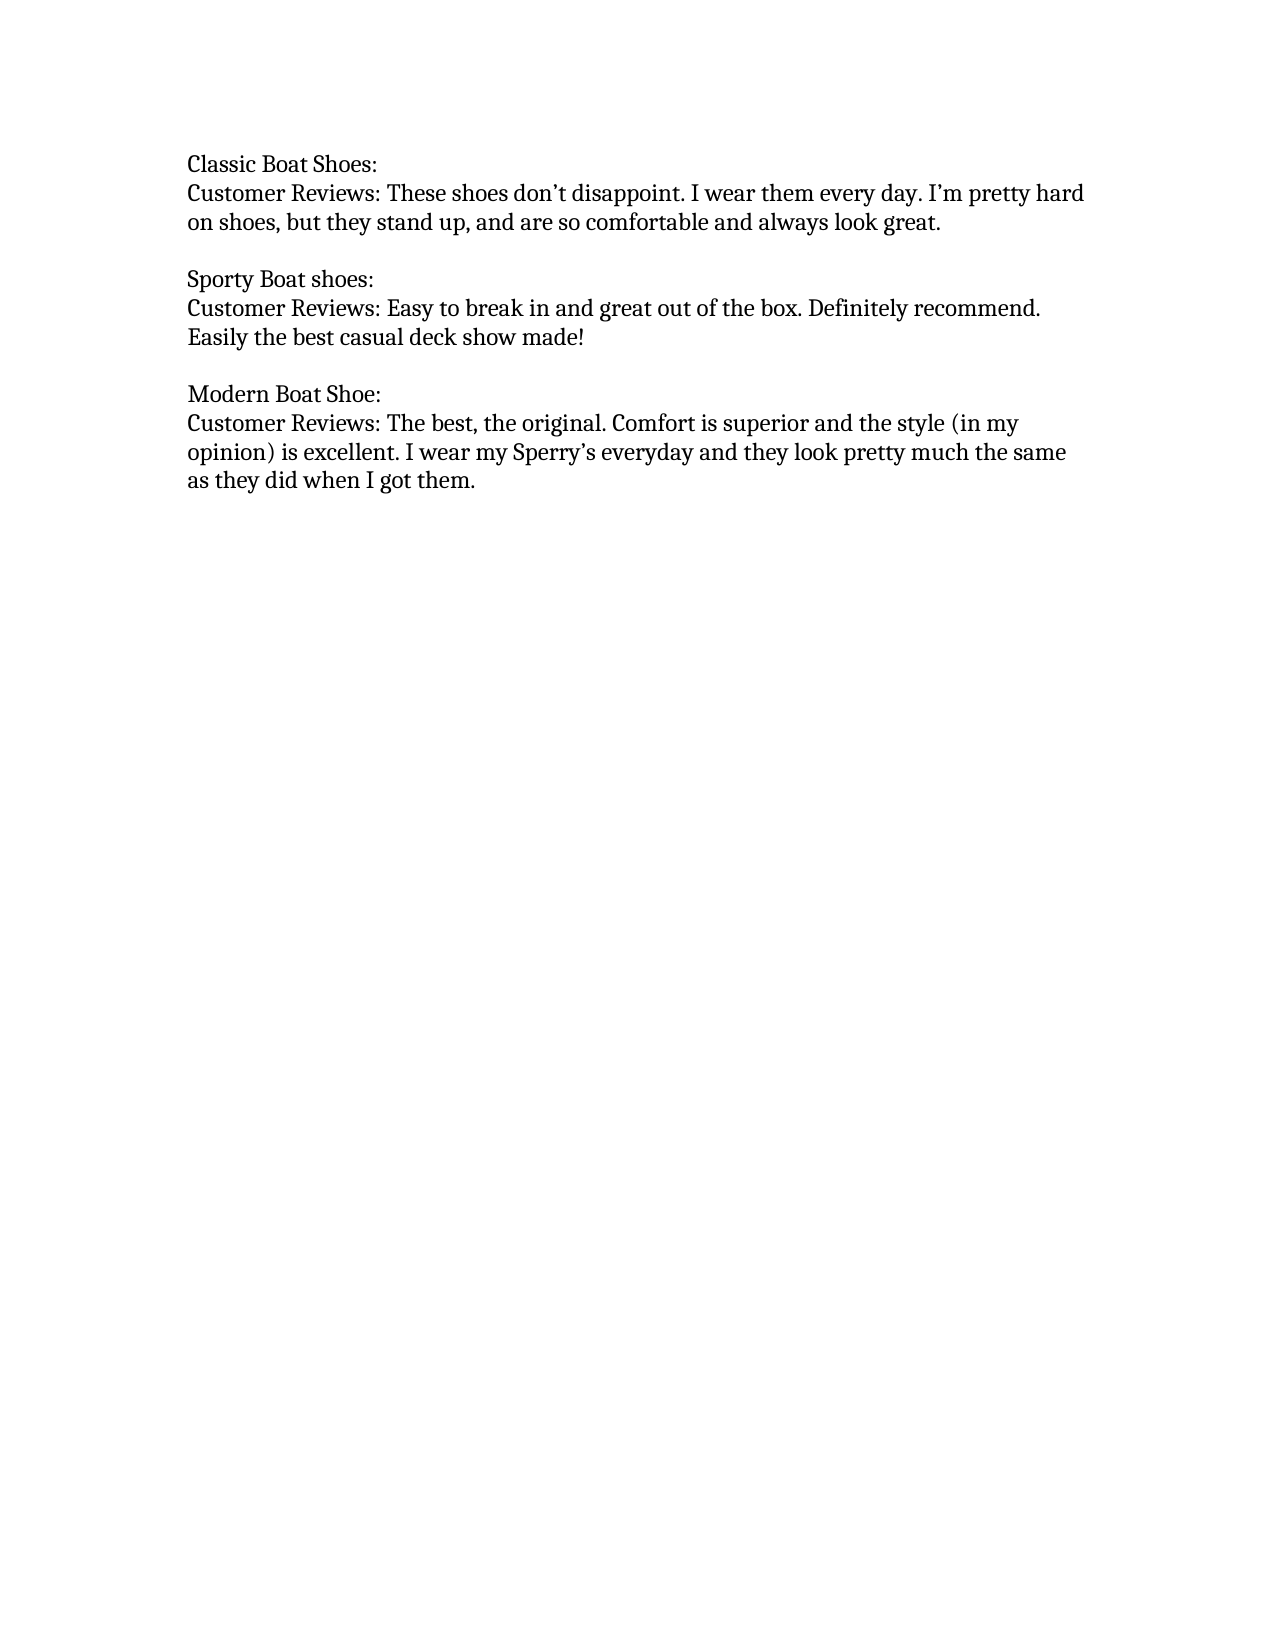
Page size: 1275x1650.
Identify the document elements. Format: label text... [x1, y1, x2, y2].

text Customer Reviews: Easy to break in and great out of the box. Definitely recommend. Easily the best casual deck show made! [187, 294, 1087, 351]
text Customer Reviews: The best, the original. Comfort is superior and the style (in my opinion) is excellent. I wear my Sperry’s everyday and they look pretty much the same as they did when I got them. [187, 409, 1087, 495]
text Customer Reviews: These shoes don’t disappoint. I wear them every day. I’m pretty hard on shoes, but they stand up, and are so comfortable and always look great. [187, 179, 1087, 236]
text Classic Boat Shoes: [187, 150, 1087, 179]
text Sporty Boat shoes: [187, 265, 1087, 294]
text Modern Boat Shoe: [187, 380, 1087, 409]
